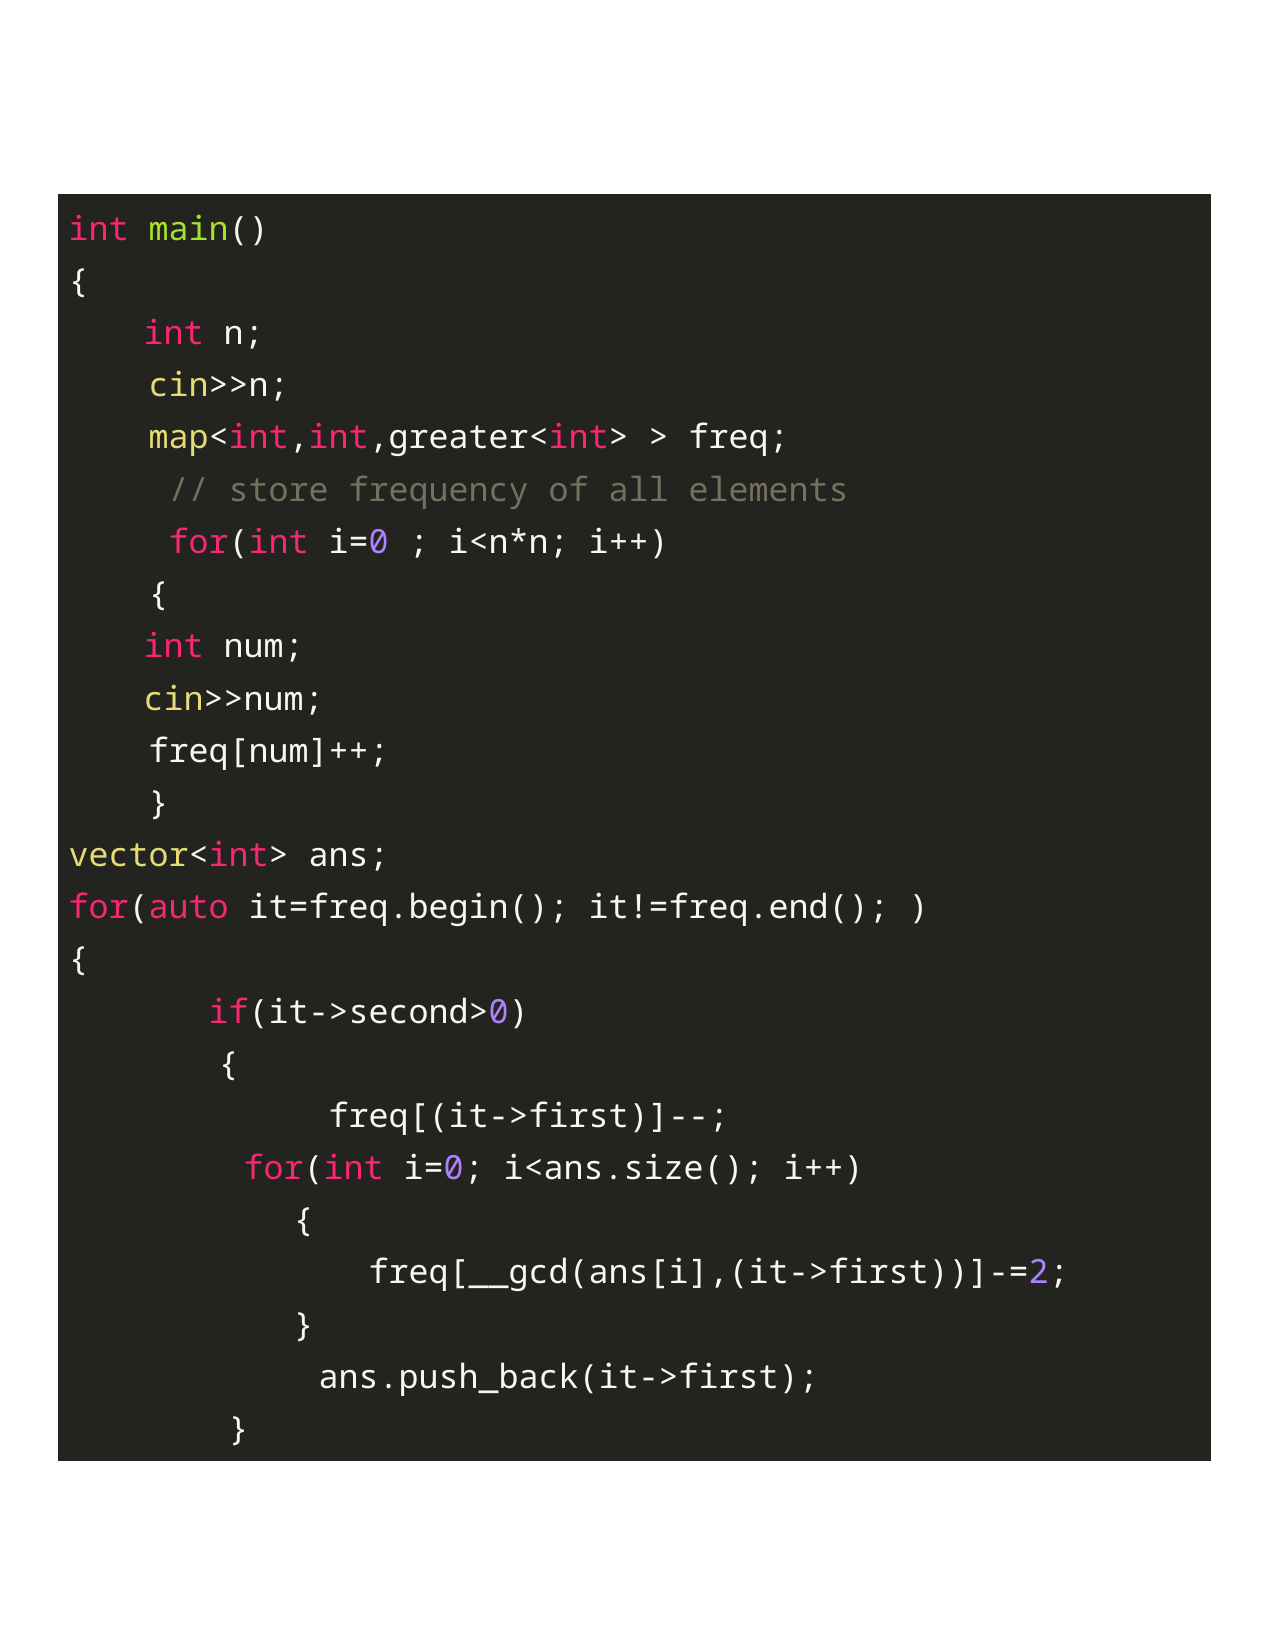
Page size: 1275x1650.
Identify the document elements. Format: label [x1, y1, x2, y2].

table_header [58, 194, 1211, 1461]
